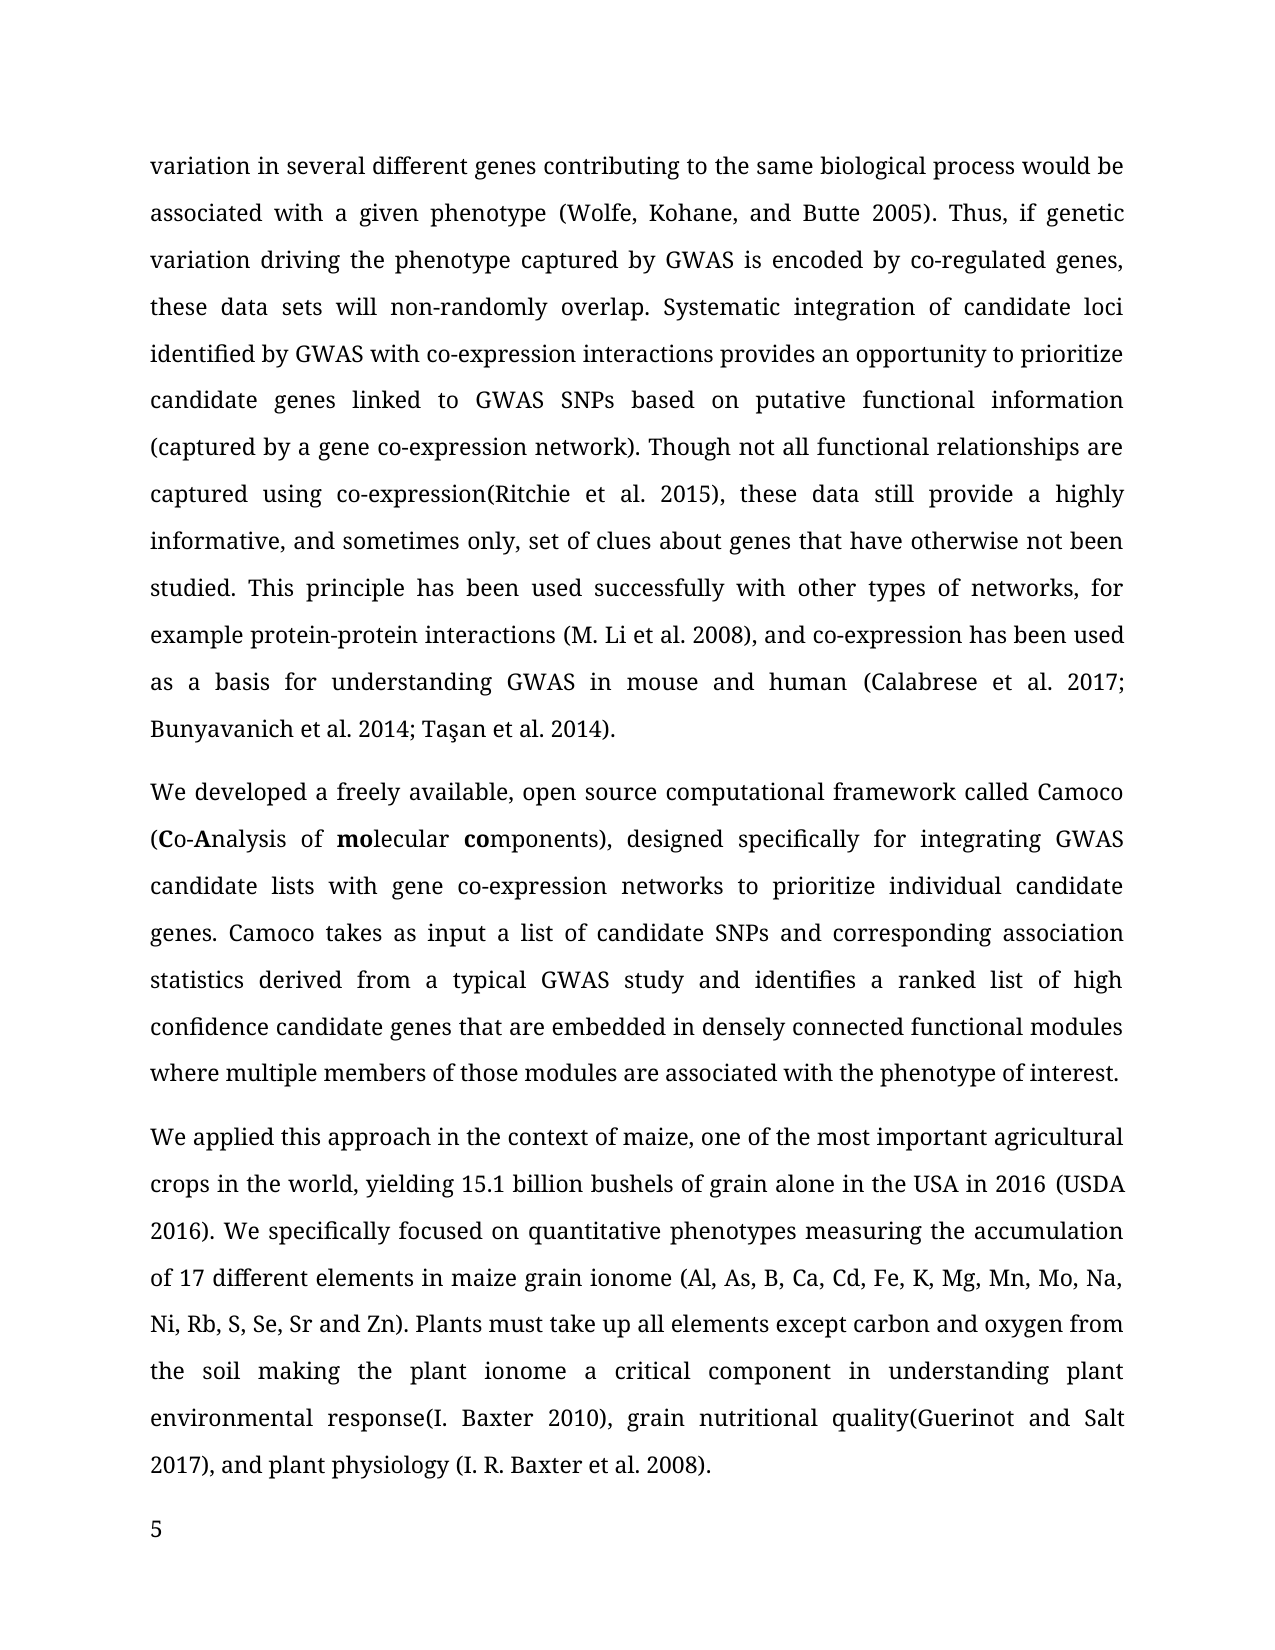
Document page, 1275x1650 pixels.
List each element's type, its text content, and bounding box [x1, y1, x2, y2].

text We applied this approach in the context of maize, one of the most important agricultural crops in the world, yielding 15.1 billion bushels of grain alone in the USA in 2016 (USDA 2016). We specifically focused on quantitative phenotypes measuring the accumulation of 17 different elements in maize grain ionome (Al, As, B, Ca, Cd, Fe, K, Mg, Mn, Mo, Na, Ni, Rb, S, Se, Sr and Zn). Plants must take up all elements except carbon and oxygen from the soil making the plant ionome a critical component in understanding plant environmental response(I. Baxter 2010), grain nutritional quality(Guerinot and Salt 2017), and plant physiology (I. R. Baxter et al. 2008). [150, 1121, 1125, 1480]
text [150, 150, 1125, 744]
text We developed a freely available, open source computational framework called Camoco (Co-Analysis of molecular components), designed specifically for integrating GWAS candidate lists with gene co-expression networks to prioritize individual candidate genes. Camoco takes as input a list of candidate SNPs and corresponding association statistics derived from a typical GWAS study and identifies a ranked list of high confidence candidate genes that are embedded in densely connected functional modules where multiple members of those modules are associated with the phenotype of interest. [150, 776, 1125, 1088]
